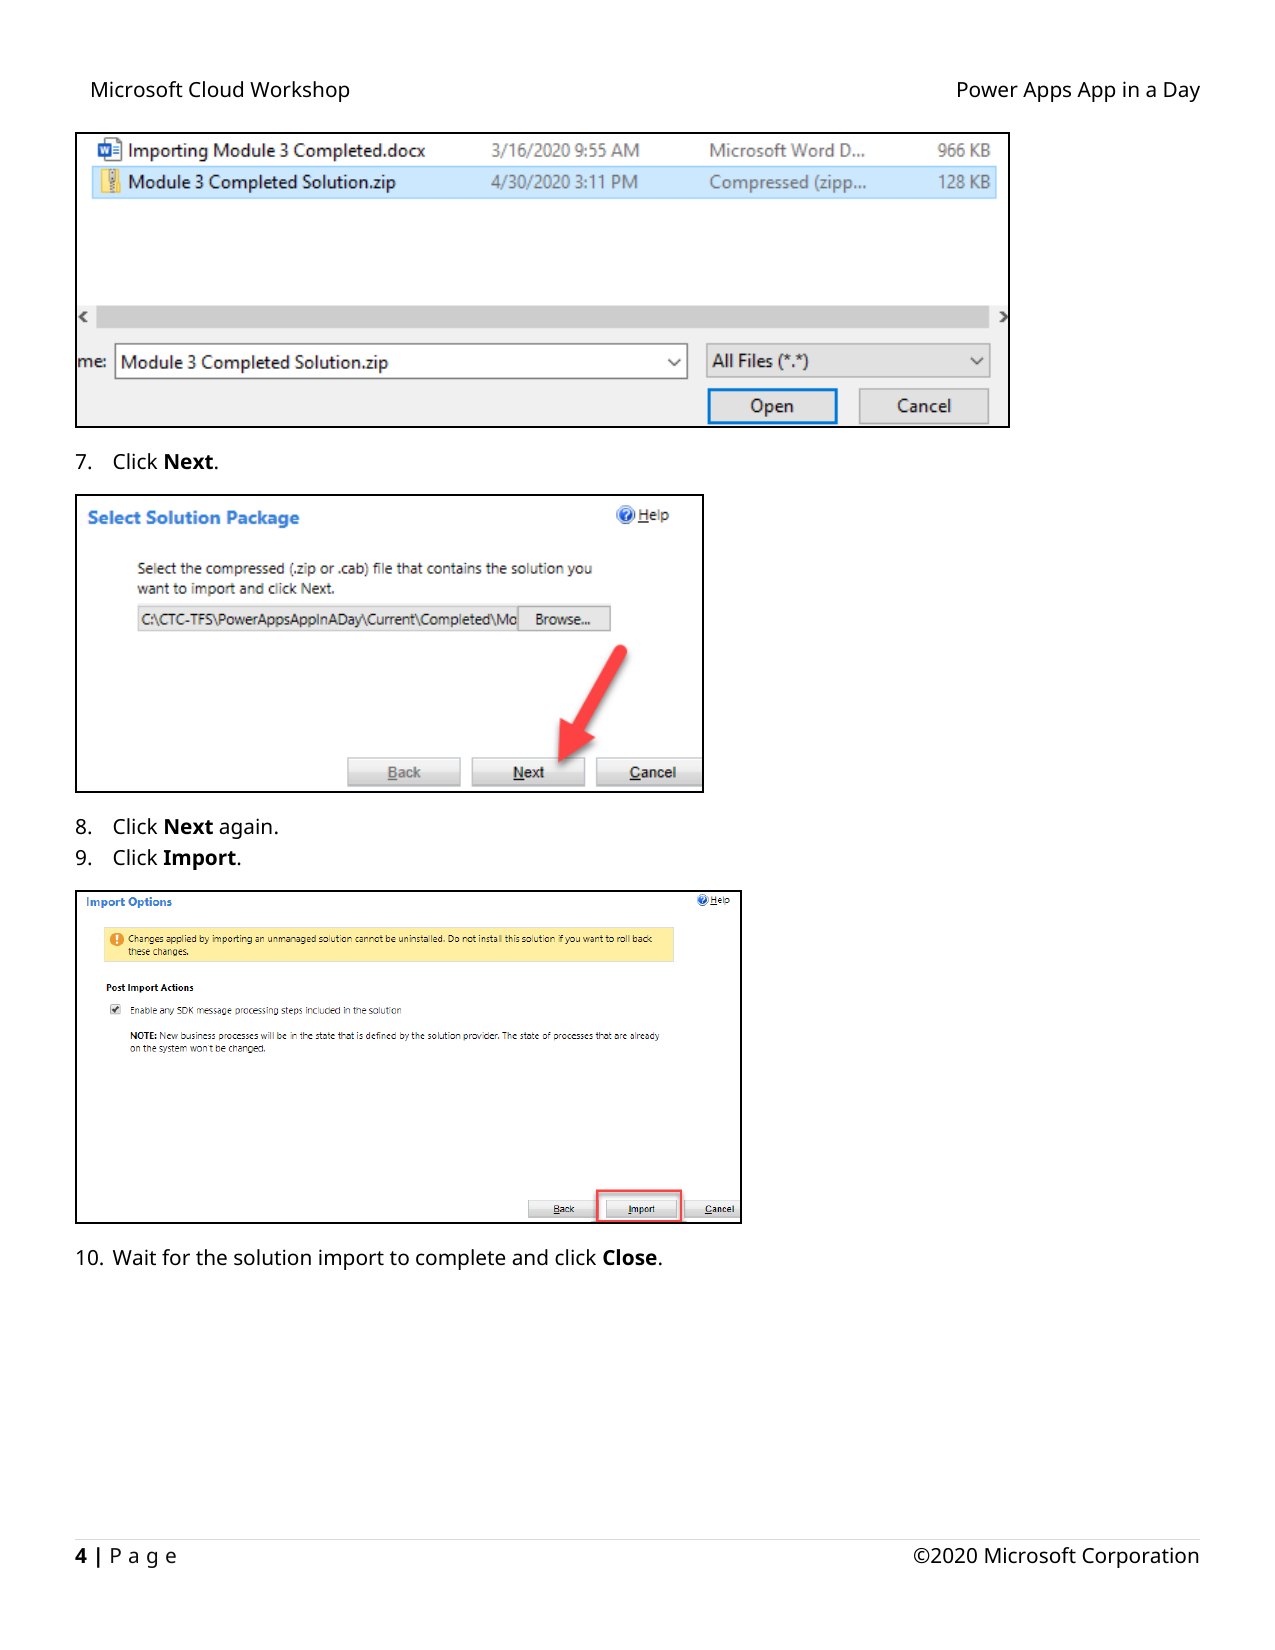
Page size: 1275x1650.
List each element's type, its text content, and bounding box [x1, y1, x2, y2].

list Click Next. [75, 447, 1200, 475]
list Click Next again. [75, 812, 1200, 840]
list Wait for the solution import to complete and click Close. [75, 1243, 1200, 1271]
list Click Import. [75, 843, 1200, 871]
picture [77, 892, 740, 1222]
picture [77, 496, 702, 791]
picture [77, 134, 1008, 426]
